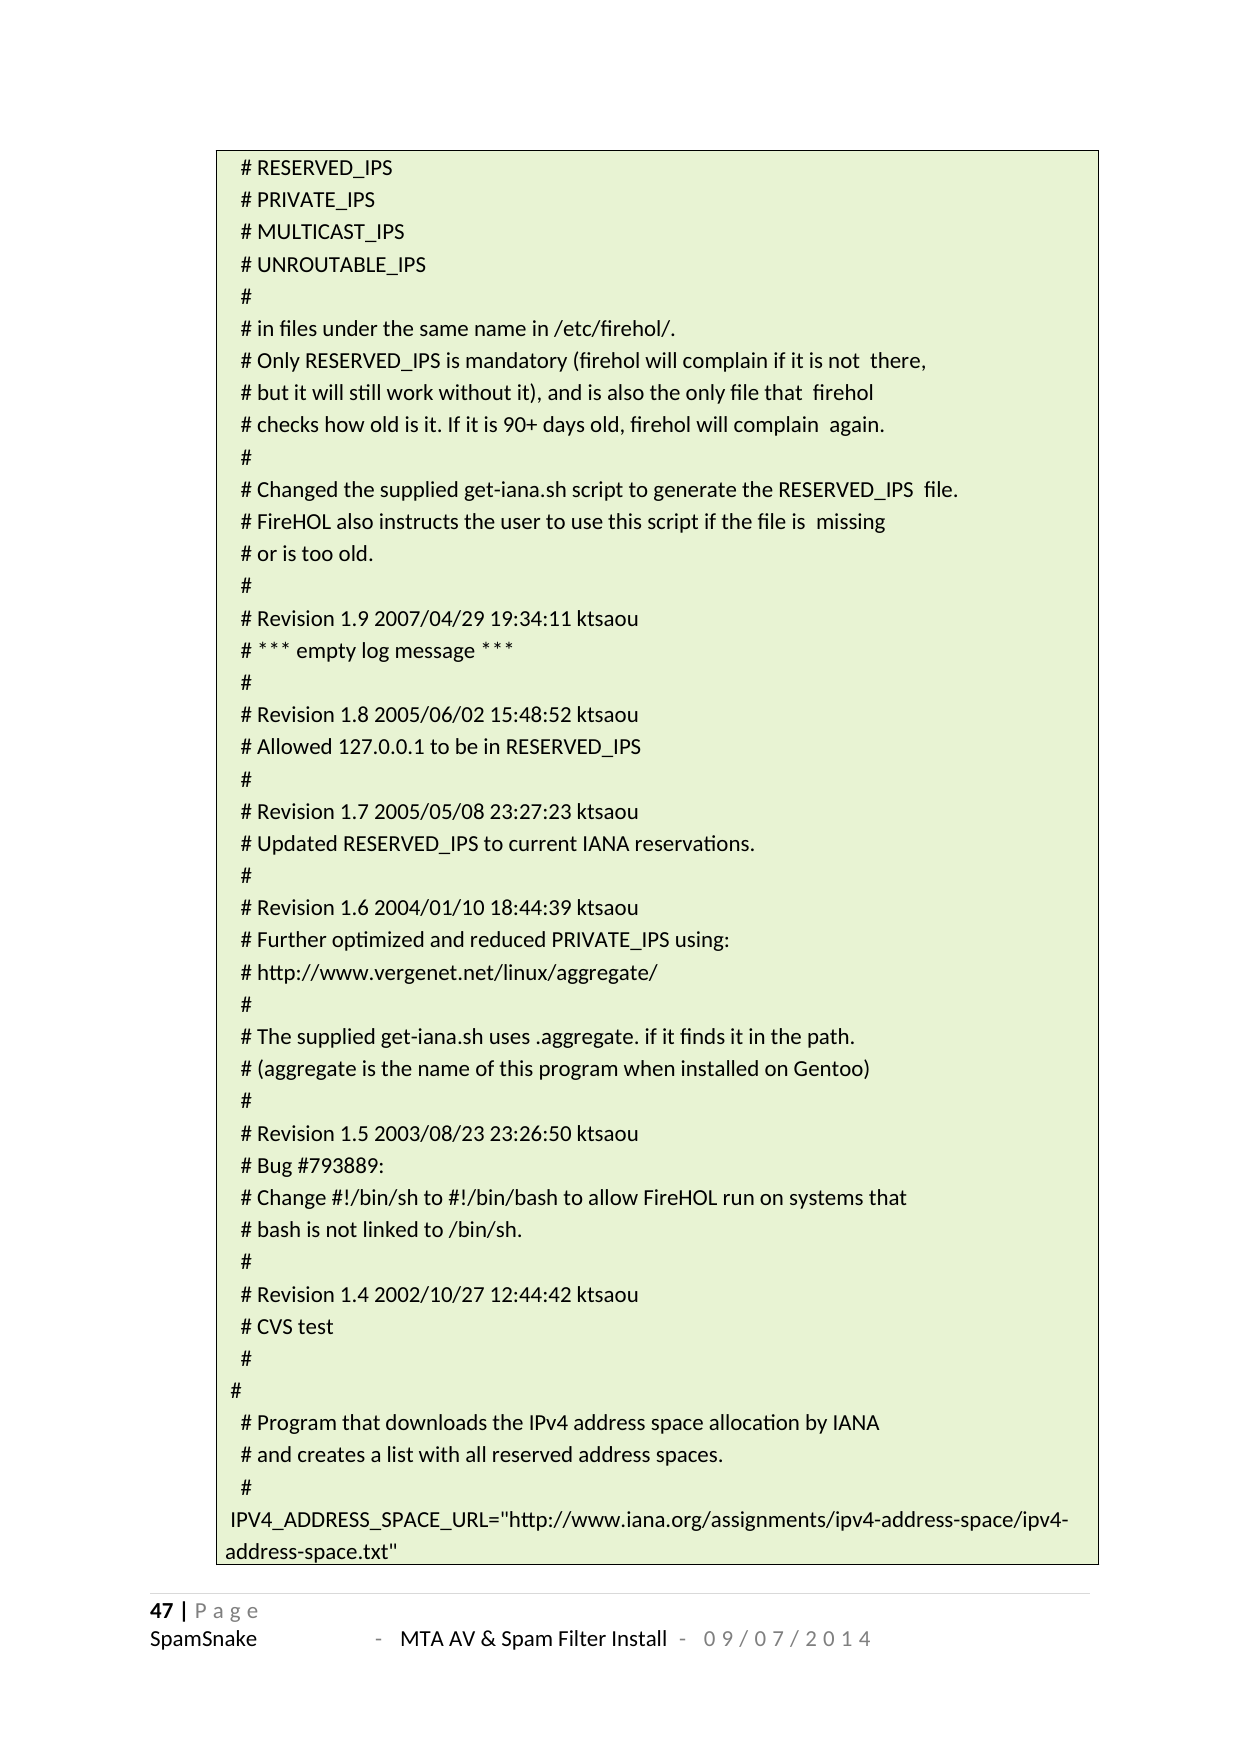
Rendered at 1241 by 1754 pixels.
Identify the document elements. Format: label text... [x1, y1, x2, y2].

list # [217, 858, 1098, 889]
list # or is too old. [217, 536, 1098, 567]
list # http://www.vergenet.net/linux/aggregate/ [217, 955, 1098, 986]
list # Changed the supplied get-iana.sh script to generate the RESERVED_IPS file. [217, 472, 1098, 503]
list # bash is not linked to /bin/sh. [217, 1212, 1098, 1243]
list # Program that downloads the IPv4 address space allocation by IANA [217, 1405, 1098, 1436]
list # Allowed 127.0.0.1 to be in RESERVED_IPS [217, 729, 1098, 761]
list # [217, 1470, 1098, 1501]
list # [217, 1341, 1098, 1372]
list # [217, 568, 1098, 599]
list # [217, 1373, 1098, 1404]
list # Revision 1.8 2005/06/02 15:48:52 ktsaou [217, 697, 1098, 728]
list # Revision 1.4 2002/10/27 12:44:42 ktsaou [217, 1277, 1098, 1308]
list # [217, 440, 1098, 471]
list # UNROUTABLE_IPS [217, 247, 1098, 278]
list # MULTICAST_IPS [217, 214, 1098, 246]
list # Revision 1.5 2003/08/23 23:26:50 ktsaou [217, 1116, 1098, 1147]
list # The supplied get-iana.sh uses .aggregate. if it finds it in the path. [217, 1019, 1098, 1050]
list # Updated RESERVED_IPS to current IANA reservations. [217, 826, 1098, 857]
list # Only RESERVED_IPS is mandatory (firehol will complain if it is not there, [217, 343, 1098, 374]
list # Change #!/bin/sh to #!/bin/bash to allow FireHOL run on systems that [217, 1180, 1098, 1211]
list # Revision 1.7 2005/05/08 23:27:23 ktsaou [217, 794, 1098, 825]
list # FireHOL also instructs the user to use this script if the file is missing [217, 504, 1098, 535]
list # Revision 1.9 2007/04/29 19:34:11 ktsaou [217, 601, 1098, 632]
list # [217, 762, 1098, 793]
list # in files under the same name in /etc/firehol/. [217, 311, 1098, 342]
list # [217, 665, 1098, 696]
list # RESERVED_IPS [217, 151, 1098, 181]
list # CVS test [217, 1309, 1098, 1340]
list # and creates a list with all reserved address spaces. [217, 1437, 1098, 1469]
list IPV4_ADDRESS_SPACE_URL="http://www.iana.org/assignments/ipv4-address-space/ipv4-address-space.txt" [217, 1502, 1098, 1564]
list # [217, 279, 1098, 310]
list # but it will still work without it), and is also the only file that firehol [217, 375, 1098, 406]
list # Further optimized and reduced PRIVATE_IPS using: [217, 922, 1098, 954]
list # Bug #793889: [217, 1148, 1098, 1179]
list # checks how old is it. If it is 90+ days old, firehol will complain again. [217, 407, 1098, 439]
list # *** empty log message *** [217, 633, 1098, 664]
list # [217, 987, 1098, 1018]
list # PRIVATE_IPS [217, 182, 1098, 213]
list # (aggregate is the name of this program when installed on Gentoo) [217, 1051, 1098, 1082]
list # [217, 1244, 1098, 1276]
list # Revision 1.6 2004/01/10 18:44:39 ktsaou [217, 890, 1098, 921]
list # [217, 1083, 1098, 1114]
